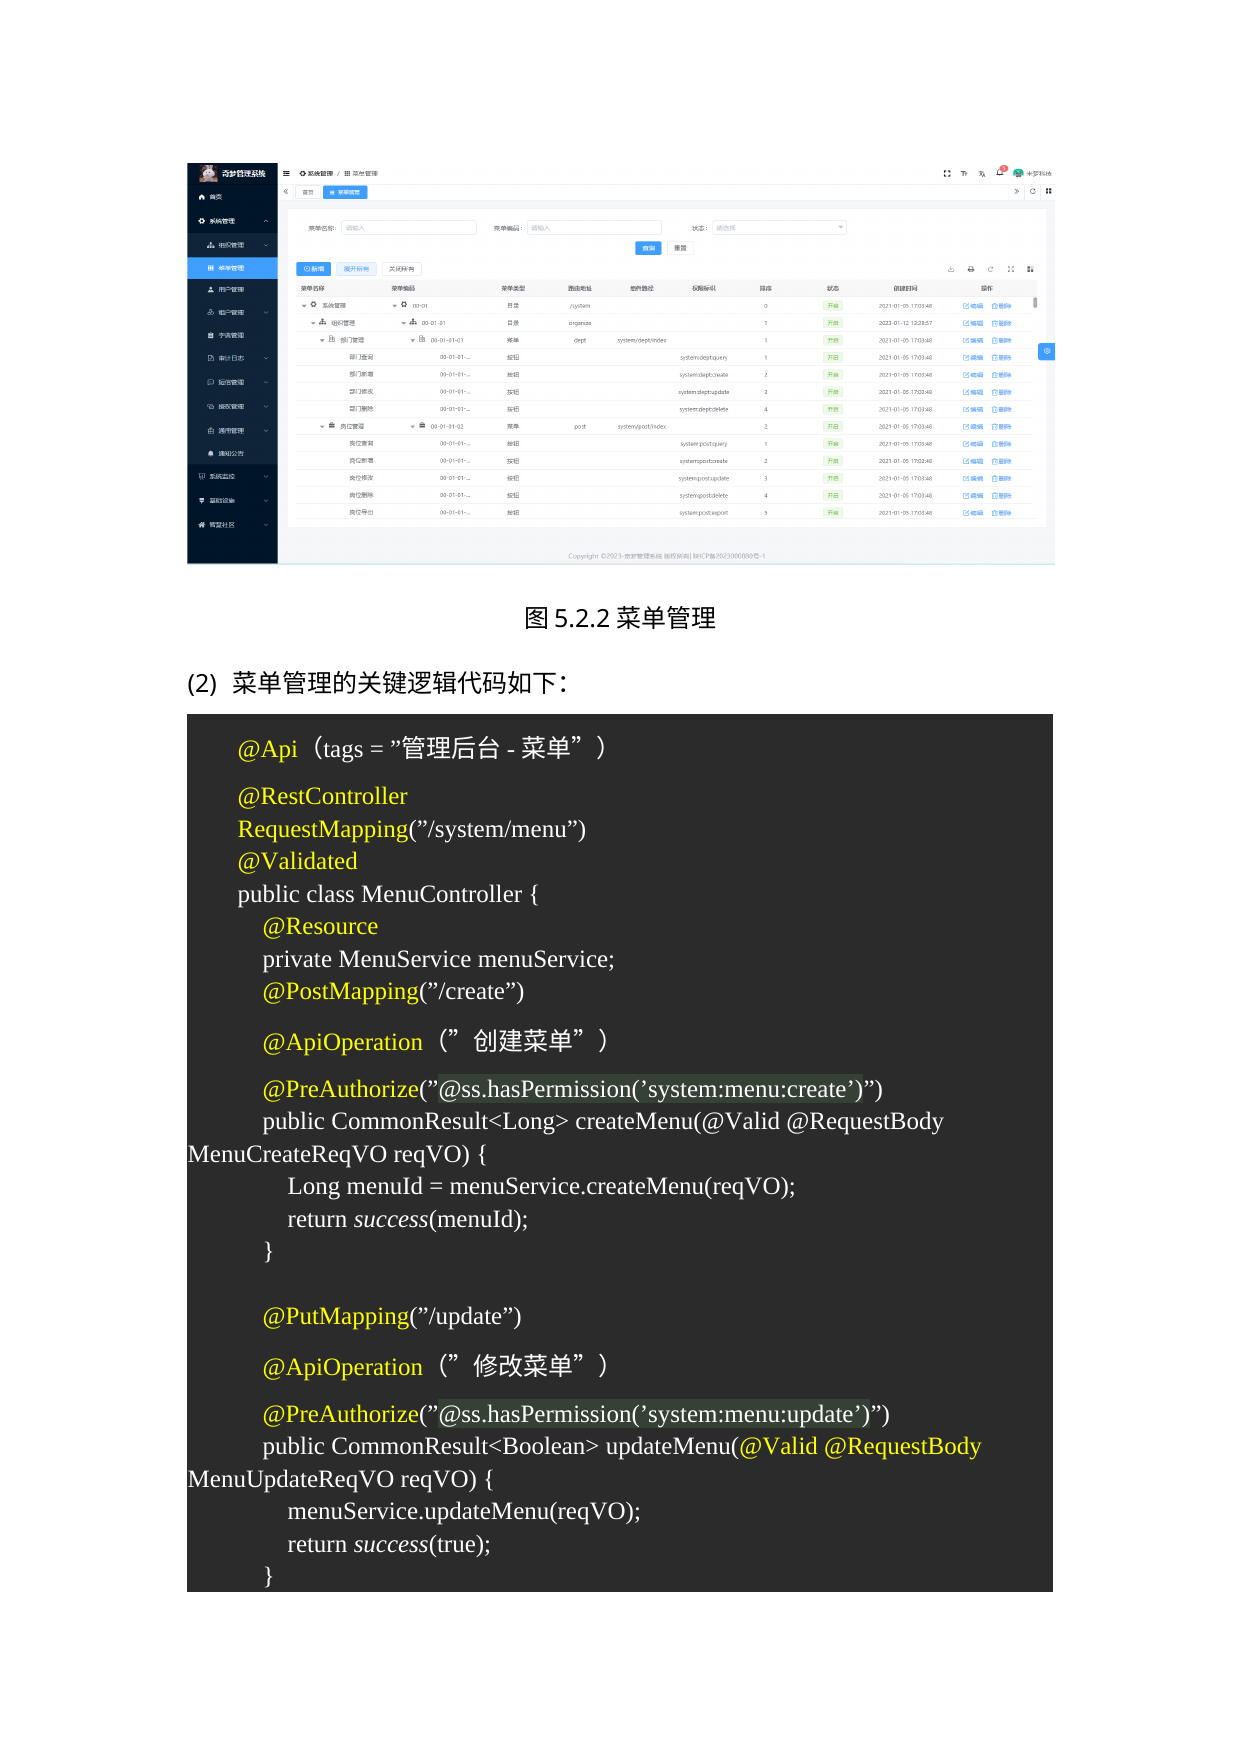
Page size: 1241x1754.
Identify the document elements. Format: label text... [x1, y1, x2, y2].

text @PostMapping(”/create”) [187, 974, 1053, 1007]
text @Validated [187, 844, 1053, 877]
text return success(menuId); [187, 1202, 1053, 1234]
list 菜单管理的关键逻辑代码如下： [187, 649, 1053, 714]
text @ApiOperation（”修改菜单”） [187, 1332, 1053, 1397]
text } [187, 1559, 1053, 1592]
text @Api（tags = ”管理后台 - 菜单”） [187, 714, 1053, 779]
picture [187, 163, 1055, 565]
text menuService.updateMenu(reqVO); [187, 1494, 1053, 1527]
text RequestMapping(”/system/menu”) [187, 812, 1053, 844]
text } [187, 1234, 1053, 1267]
text @ApiOperation（”创建菜单”） [187, 1007, 1053, 1072]
text return success(true); [187, 1527, 1053, 1559]
text @RestController [187, 779, 1053, 812]
text Long menuId = menuService.createMenu(reqVO); [187, 1169, 1053, 1202]
text @PutMapping(”/update”) [187, 1299, 1053, 1332]
text public CommonResult<Long> createMenu(@Valid @RequestBody MenuCreateReqVO reqVO) { [187, 1104, 1053, 1169]
text @Resource [187, 909, 1053, 942]
text private MenuService menuService; [187, 942, 1053, 974]
text @PreAuthorize(”@ss.hasPermission(’system:menu:create’)”) [187, 1072, 1053, 1104]
text public CommonResult<Boolean> updateMenu(@Valid @RequestBody MenuUpdateReqVO reqVO) { [187, 1429, 1053, 1494]
table_header 图5.2.2 菜单管理 [187, 565, 1053, 649]
text public class MenuController { [187, 877, 1053, 909]
text @PreAuthorize(”@ss.hasPermission(’system:menu:update’)”) [187, 1397, 1053, 1429]
